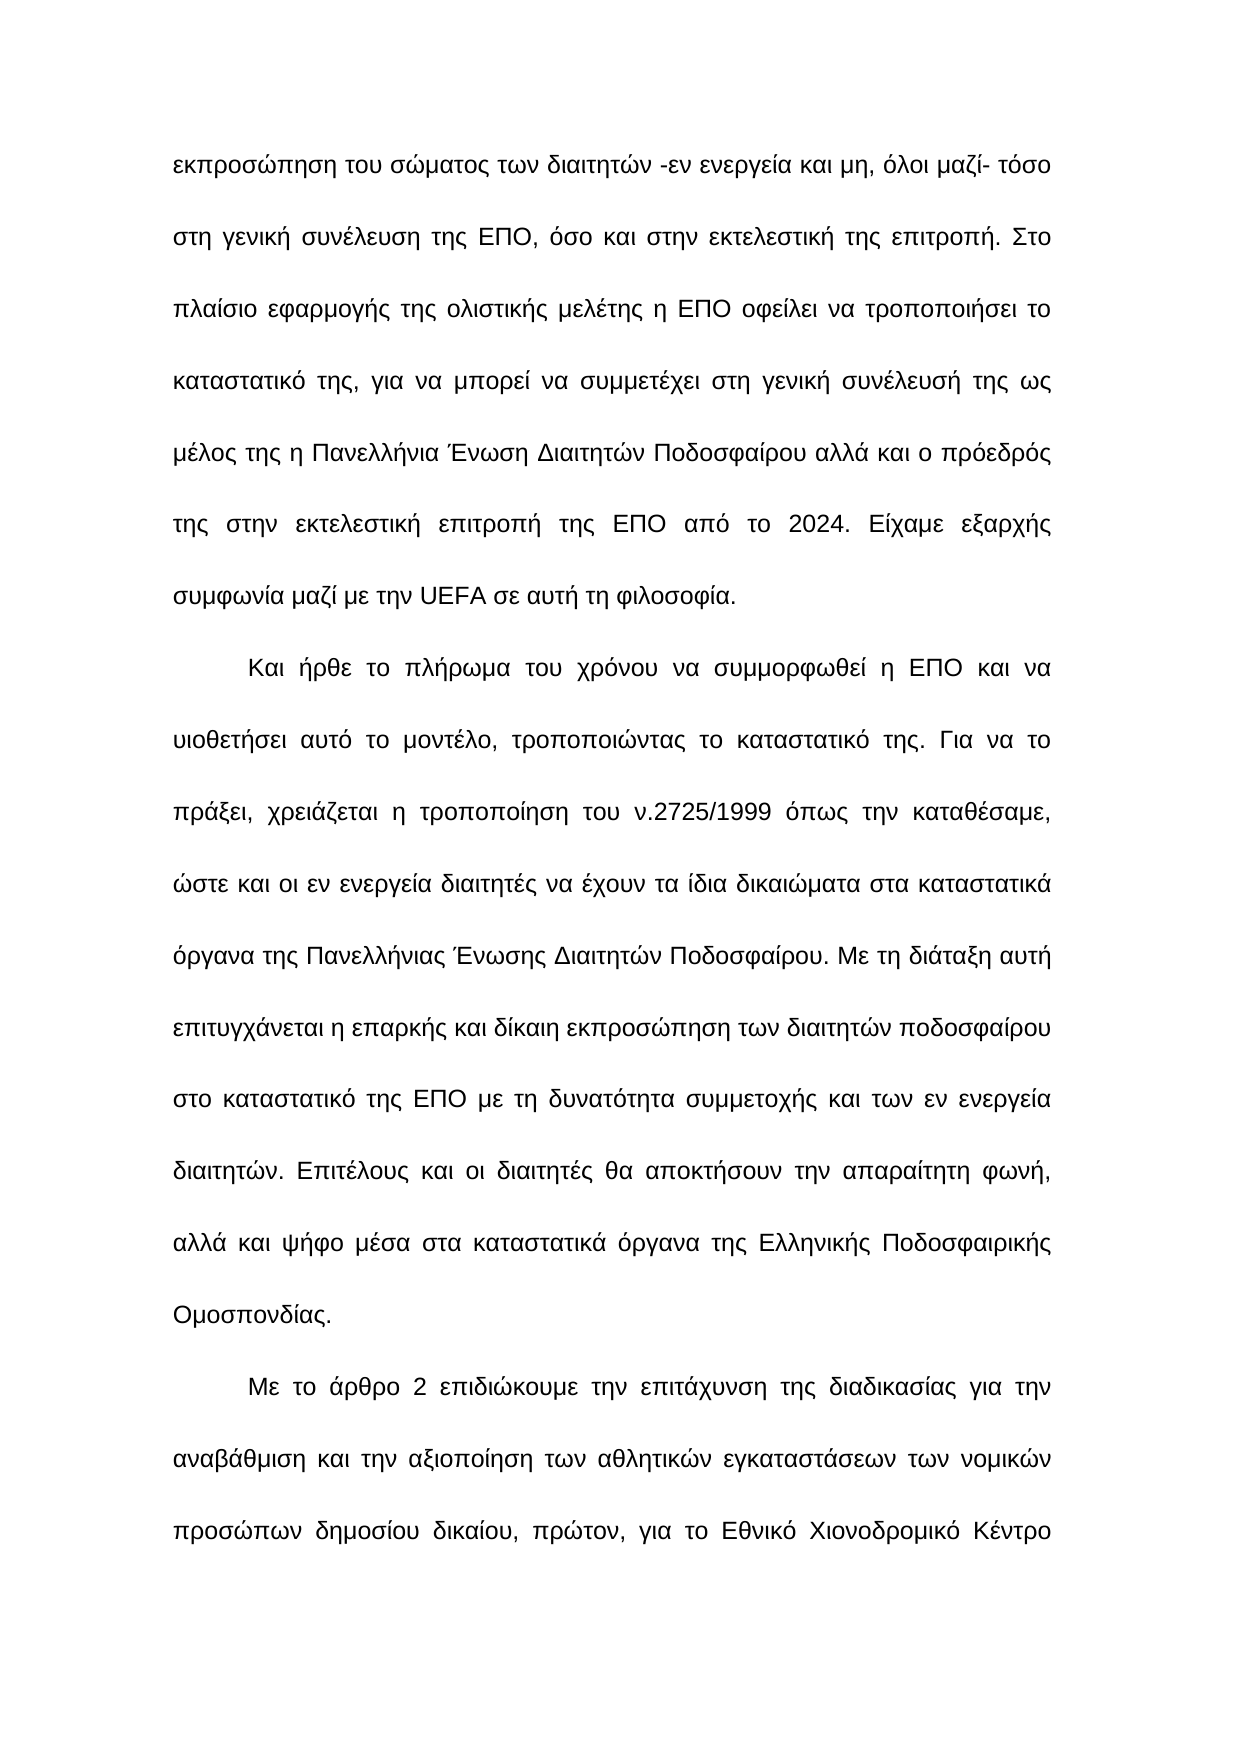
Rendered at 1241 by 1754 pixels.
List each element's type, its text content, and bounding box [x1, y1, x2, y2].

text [173, 150, 1053, 610]
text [173, 1372, 1053, 1544]
text Και ήρθε το πλήρωμα του χρόνου να συμμορφωθεί η ΕΠΟ και να υιοθετήσει αυτό το μοντέλο, τροποποιώντας το καταστατικό της. Για να το πράξει, χρειάζεται η τροποποίηση του ν.2725/1999 όπως την καταθέσαμε, ώστε και οι εν ενεργεία διαιτητές να έχουν τα ίδια δικαιώματα στα καταστατικά όργανα της Πανελλήνιας Ένωσης Διαιτητών Ποδοσφαίρου. Με τη διάταξη αυτή επιτυγχάνεται η επαρκής και δίκαιη εκπροσώπηση των διαιτητών ποδοσφαίρου στο καταστατικό της ΕΠΟ με τη δυνατότητα συμμετοχής και των εν ενεργεία διαιτητών. Επιτέλους και οι διαιτητές θα αποκτήσουν την απαραίτητη φωνή, αλλά και ψήφο μέσα στα καταστατικά όργανα της Ελληνικής Ποδοσφαιρικής Ομοσπονδίας. [173, 653, 1053, 1329]
